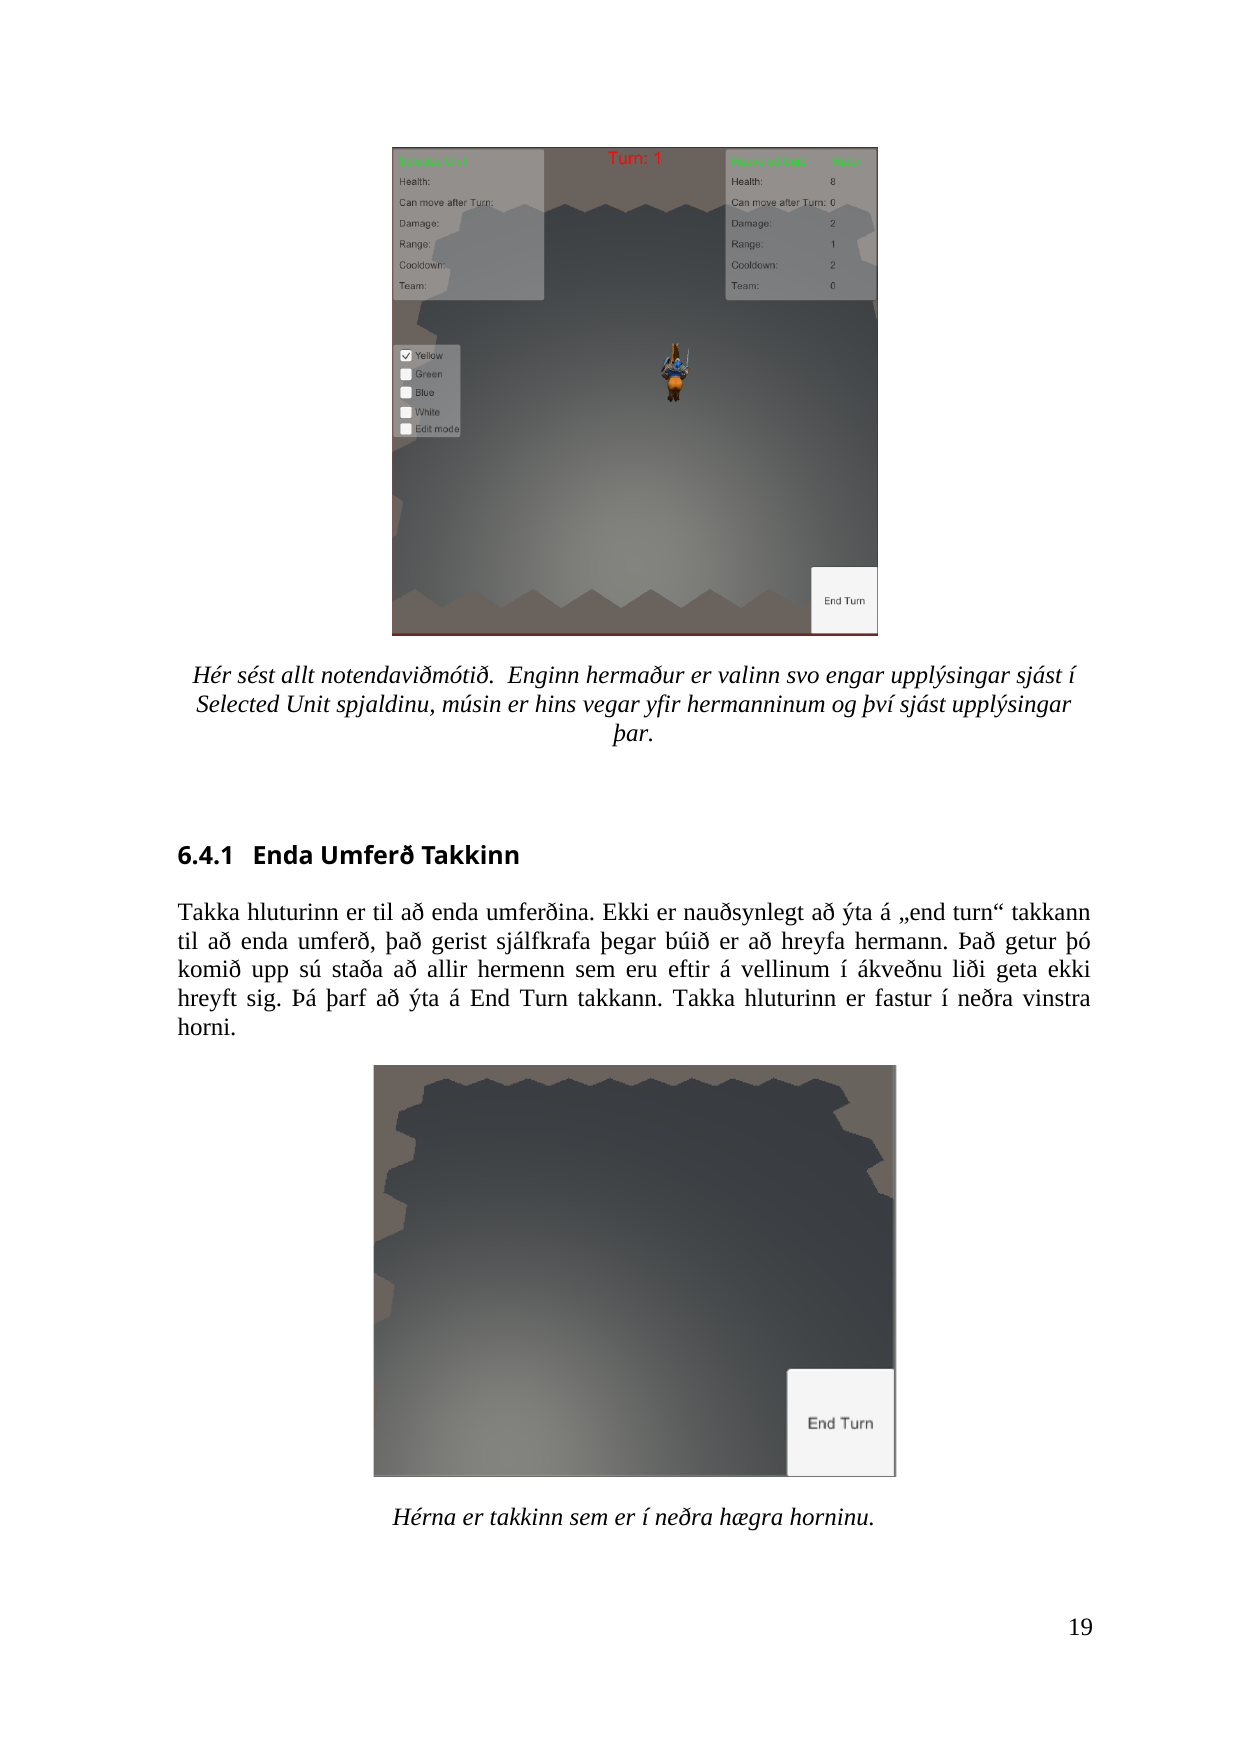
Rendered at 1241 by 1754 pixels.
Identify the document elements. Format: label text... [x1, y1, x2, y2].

subtitle Enda Umferð Takkinn [177, 838, 1092, 872]
text Hérna er takkinn sem er í neðra hægra horninu. [177, 1502, 1092, 1531]
text Takka hluturinn er til að enda umferðina. Ekki er nauðsynlegt að ýta á „end turn“ takkann til að enda umferð, það gerist sjálfkrafa þegar búið er að hreyfa hermann. Það getur þó komið upp sú staða að allir hermenn sem eru eftir á vellinum í ákveðnu liði geta ekki hreyft sig. Þá þarf að ýta á End Turn takkann. Takka hluturinn er fastur í neðra vinstra horni. [177, 897, 1092, 1041]
text Hér sést allt notendaviðmótið. Enginn hermaður er valinn svo engar upplýsingar sjást í Selected Unit spjaldinu, músin er hins vegar yfir hermanninum og því sjást upplýsingar þar. [177, 661, 1092, 747]
picture [373, 1065, 897, 1477]
picture [392, 147, 878, 636]
